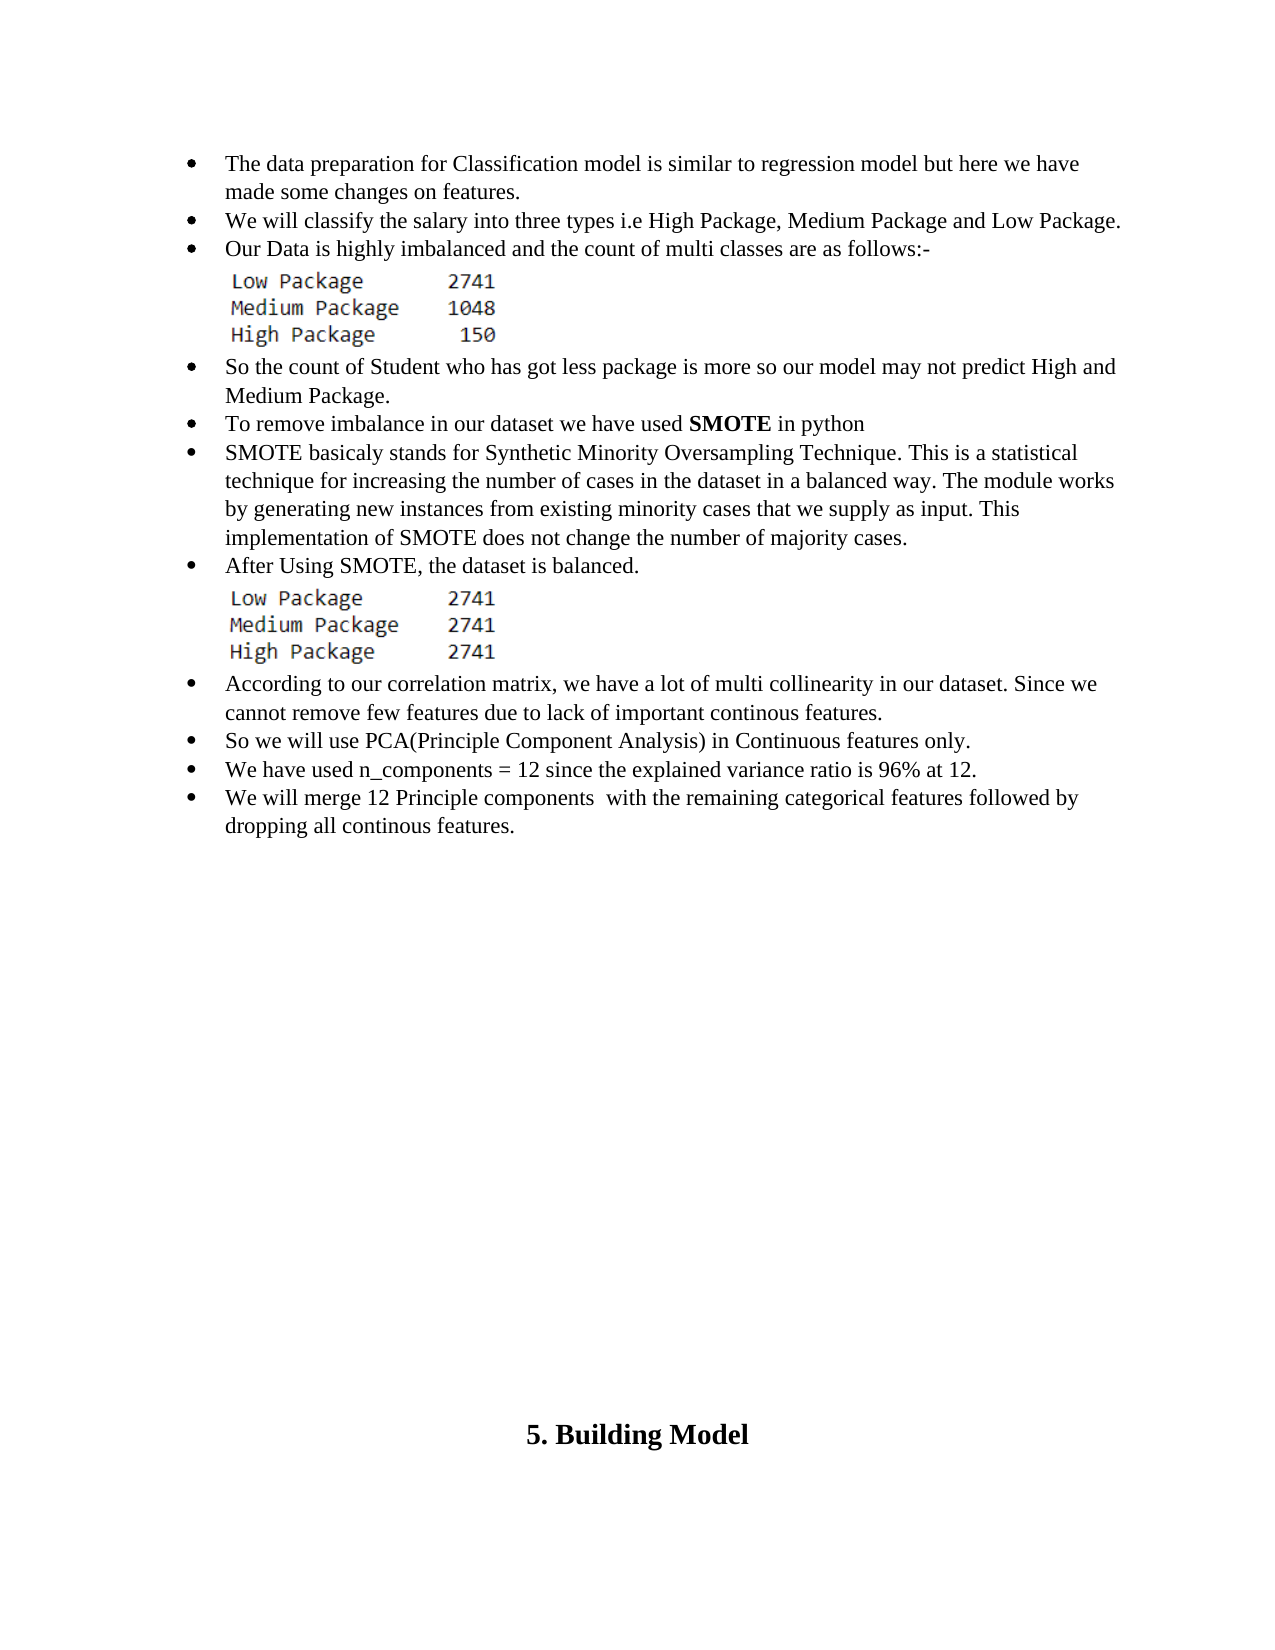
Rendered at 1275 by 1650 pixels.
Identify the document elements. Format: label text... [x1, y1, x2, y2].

list SMOTE basicaly stands for Synthetic Minority Oversampling Technique. This is a statistical technique for increasing the number of cases in the dataset in a balanced way. The module works by generating new instances from existing minority cases that we supply as input. This implementation of SMOTE does not change the number of majority cases. [187, 439, 1125, 550]
picture [225, 263, 516, 352]
list We will classify the salary into three types i.e High Package, Medium Package and Low Package. [187, 207, 1125, 233]
list The data preparation for Classification model is similar to regression model but here we have made some changes on features. [187, 150, 1125, 205]
list So we will use PCA(Principle Component Analysis) in Continuous features only. [187, 727, 1125, 754]
text 5. Building Model [150, 1417, 1125, 1451]
list So the count of Student who has got less package is more so our model may not predict High and Medium Package. [187, 353, 1125, 408]
list Our Data is highly imbalanced and the count of multi classes are as follows:- [187, 235, 1125, 262]
list After Using SMOTE, the dataset is balanced. [187, 552, 1125, 579]
list To remove imbalance in our dataset we have used SMOTE in python [187, 410, 1125, 437]
list We have used n_components = 12 since the explained variance ratio is 96% at 12. [187, 756, 1125, 782]
list According to our correlation matrix, we have a lot of multi collinearity in our dataset. Since we cannot remove few features due to lack of important continous features. [187, 670, 1125, 725]
picture [225, 580, 509, 669]
list We will merge 12 Principle components with the remaining categorical features followed by dropping all continous features. [187, 784, 1125, 839]
